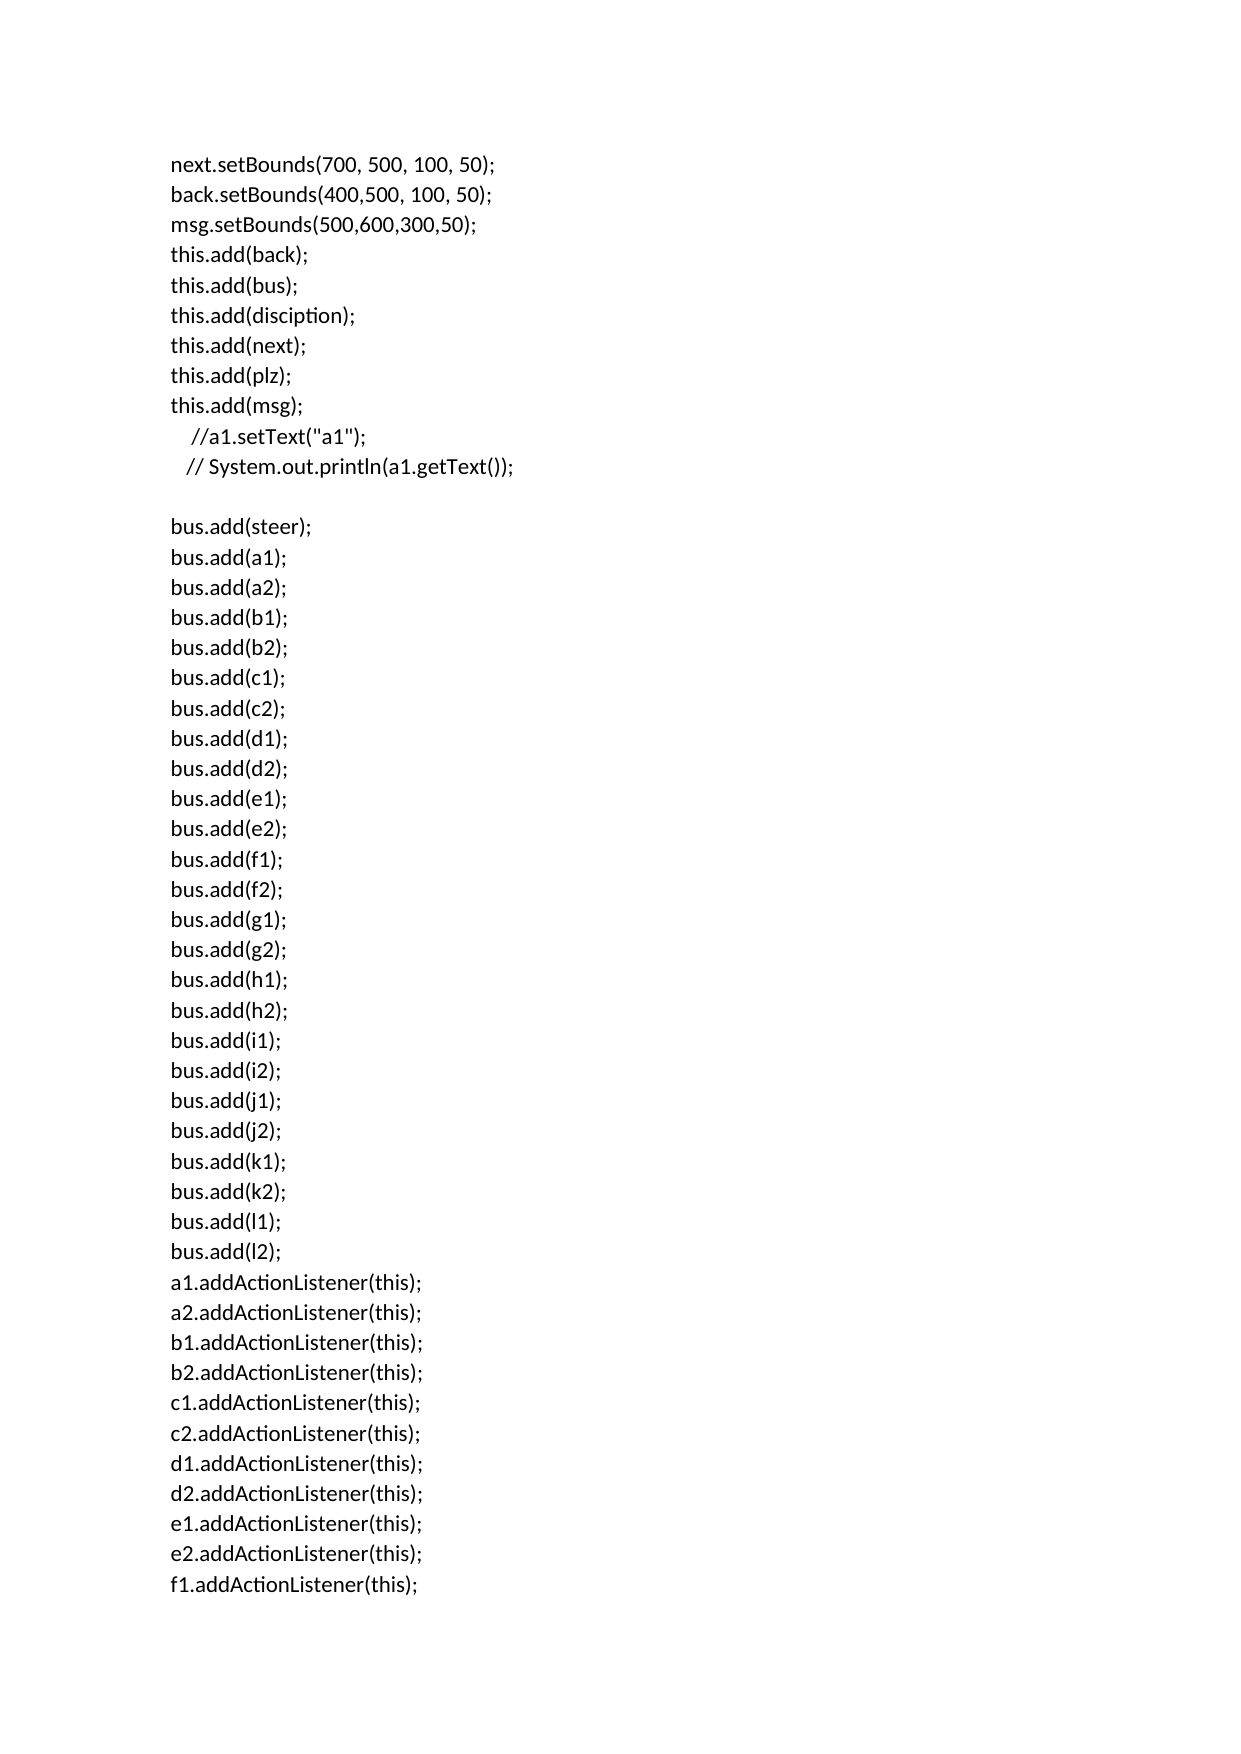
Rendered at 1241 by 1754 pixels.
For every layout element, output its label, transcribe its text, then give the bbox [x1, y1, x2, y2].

text c1.addActionListener(this); [150, 1388, 1090, 1417]
text bus.add(i1); [150, 1026, 1090, 1054]
text bus.add(c2); [150, 694, 1090, 722]
text d2.addActionListener(this); [150, 1479, 1090, 1507]
text bus.add(c1); [150, 663, 1090, 692]
text bus.add(i2); [150, 1056, 1090, 1084]
text bus.add(d2); [150, 754, 1090, 782]
text this.add(back); [150, 241, 1090, 269]
text this.add(disciption); [150, 301, 1090, 329]
text bus.add(b2); [150, 633, 1090, 661]
text bus.add(f2); [150, 875, 1090, 903]
text d1.addActionListener(this); [150, 1449, 1090, 1477]
text bus.add(j1); [150, 1086, 1090, 1114]
text this.add(msg); [150, 392, 1090, 420]
text bus.add(k1); [150, 1147, 1090, 1175]
text bus.add(h1); [150, 966, 1090, 994]
text this.add(next); [150, 331, 1090, 359]
text bus.add(f1); [150, 845, 1090, 873]
text bus.add(a2); [150, 573, 1090, 601]
text bus.add(g1); [150, 905, 1090, 933]
text bus.add(steer); [150, 512, 1090, 541]
text bus.add(a1); [150, 543, 1090, 571]
text bus.add(e1); [150, 784, 1090, 812]
text a1.addActionListener(this); [150, 1268, 1090, 1296]
text bus.add(h2); [150, 996, 1090, 1024]
text // System.out.println(a1.getText()); [150, 452, 1090, 480]
text b2.addActionListener(this); [150, 1358, 1090, 1386]
text e2.addActionListener(this); [150, 1539, 1090, 1568]
text f1.addActionListener(this); [150, 1570, 1090, 1598]
text bus.add(e2); [150, 814, 1090, 843]
text bus.add(k2); [150, 1177, 1090, 1205]
text next.setBounds(700, 500, 100, 50); [150, 150, 1090, 178]
text bus.add(l2); [150, 1237, 1090, 1266]
text bus.add(d1); [150, 724, 1090, 752]
text this.add(bus); [150, 271, 1090, 299]
text e1.addActionListener(this); [150, 1509, 1090, 1537]
text a2.addActionListener(this); [150, 1298, 1090, 1326]
text //a1.setText("a1"); [150, 422, 1090, 450]
text msg.setBounds(500,600,300,50); [150, 210, 1090, 238]
text this.add(plz); [150, 361, 1090, 389]
text back.setBounds(400,500, 100, 50); [150, 180, 1090, 208]
text b1.addActionListener(this); [150, 1328, 1090, 1356]
text c2.addActionListener(this); [150, 1419, 1090, 1447]
text bus.add(l1); [150, 1207, 1090, 1235]
text bus.add(j2); [150, 1117, 1090, 1145]
text bus.add(g2); [150, 935, 1090, 963]
text bus.add(b1); [150, 603, 1090, 631]
